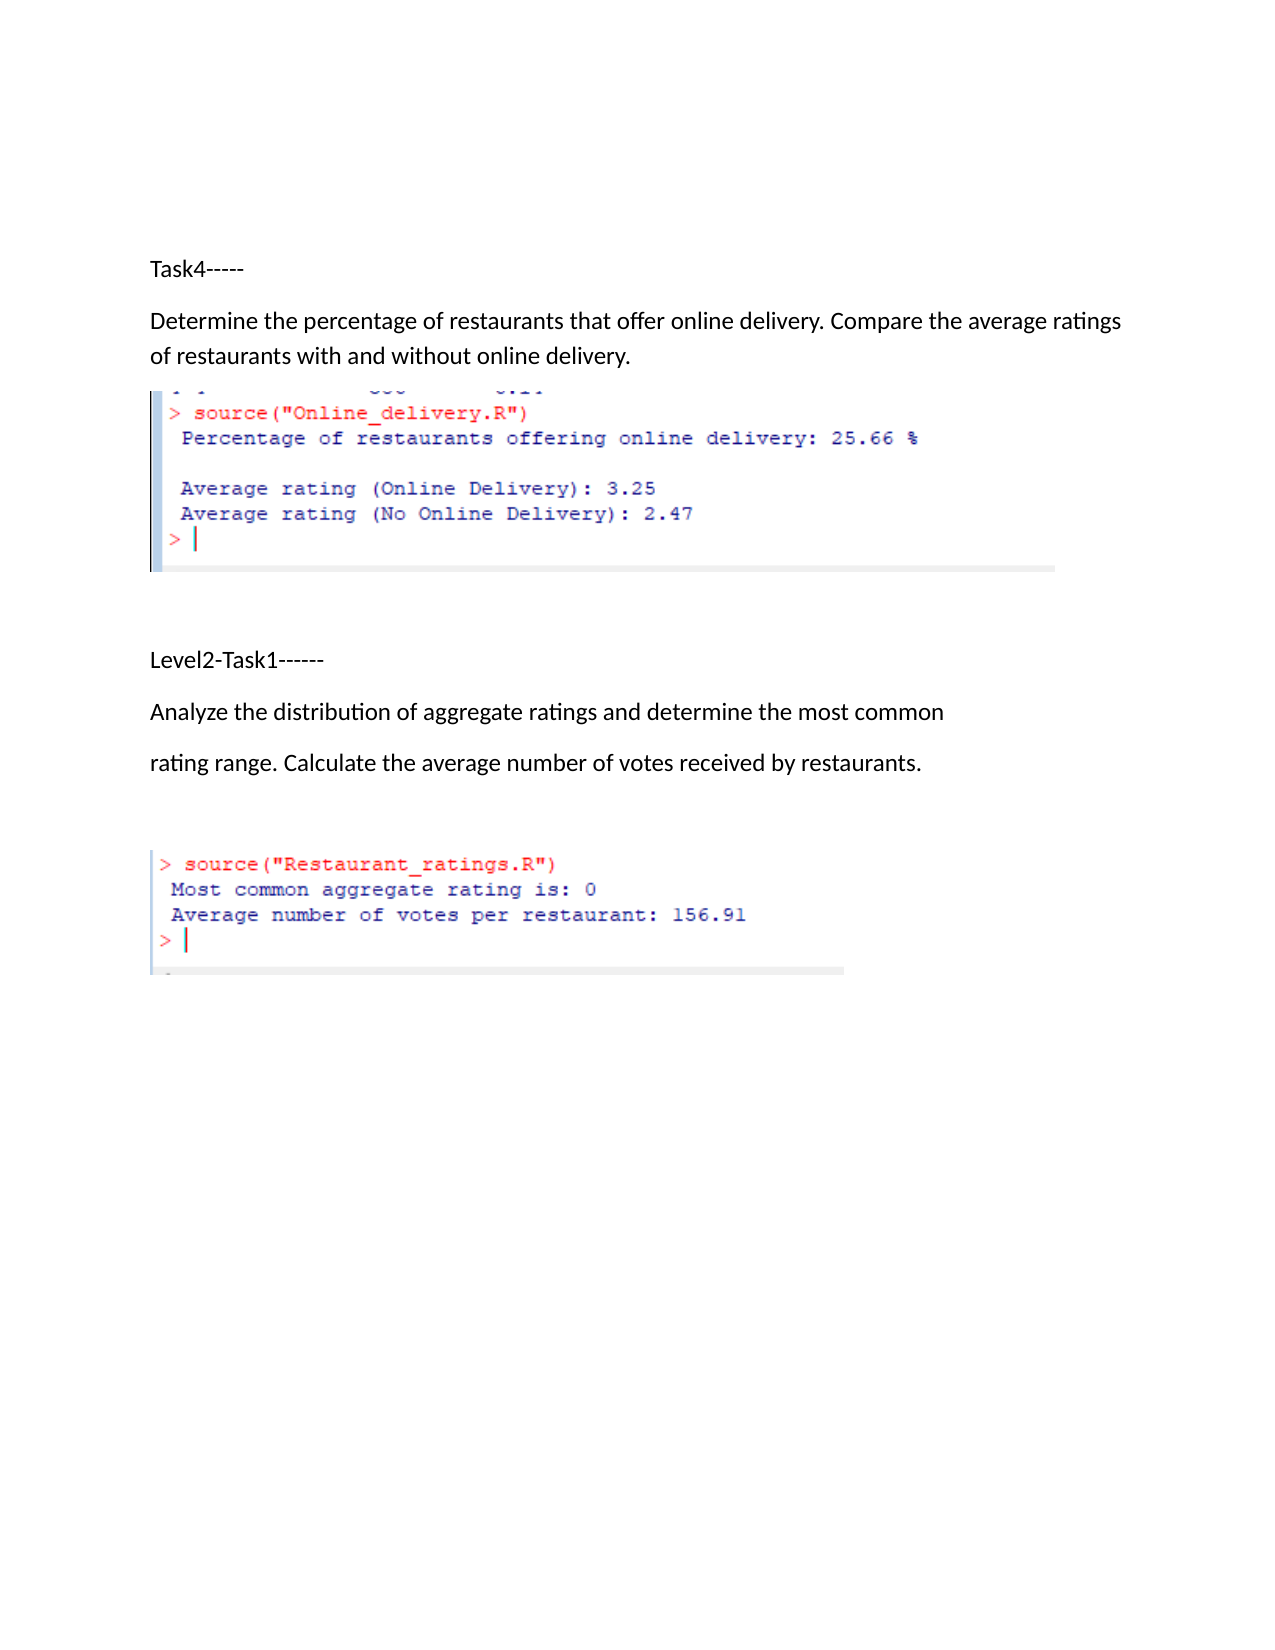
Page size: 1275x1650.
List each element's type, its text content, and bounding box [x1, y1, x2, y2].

text rating range. Calculate the average number of votes received by restaurants. [150, 747, 1125, 778]
text Determine the percentage of restaurants that offer online delivery. Compare the average ratings of restaurants with and without online delivery. [150, 305, 1125, 371]
picture [150, 850, 844, 975]
picture [150, 391, 1055, 572]
text Analyze the distribution of aggregate ratings and determine the most common [150, 696, 1125, 726]
text Level2-Task1------ [150, 644, 1125, 675]
text Task4----- [150, 253, 1125, 284]
